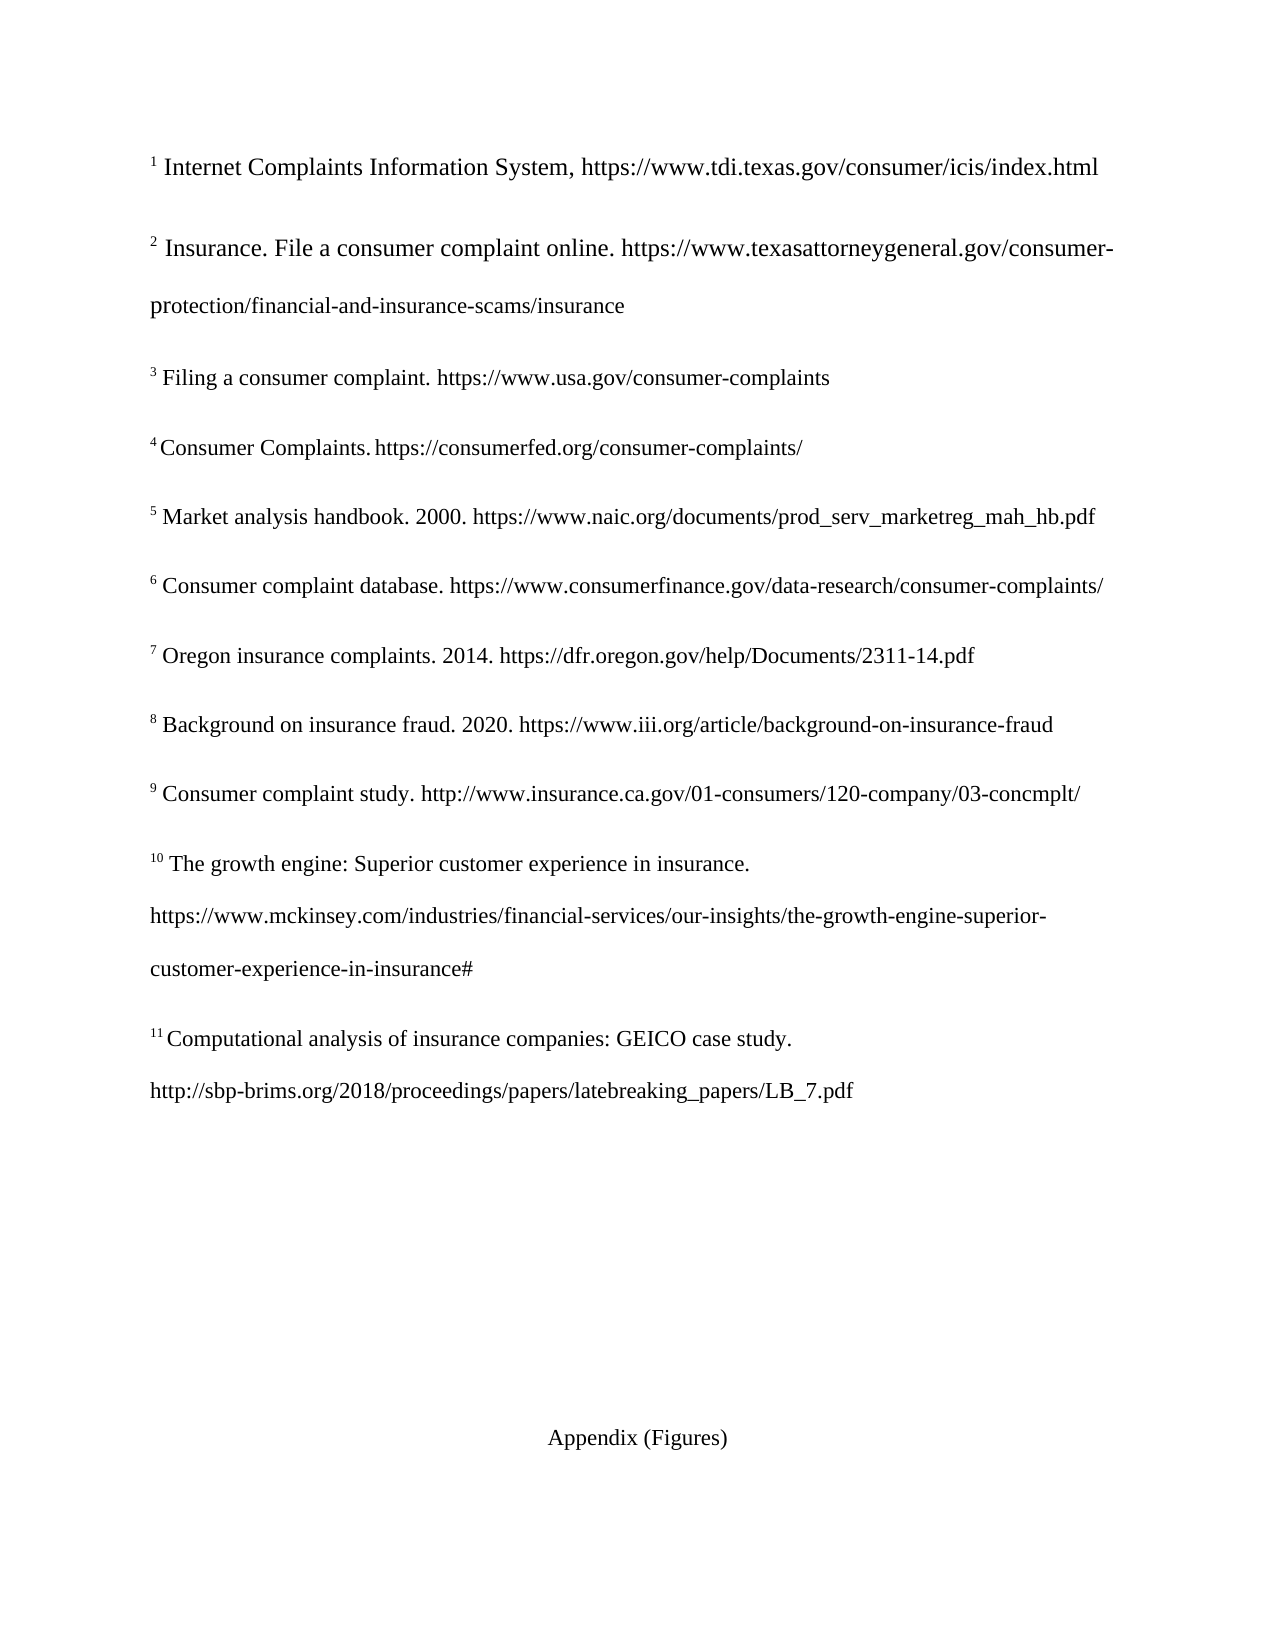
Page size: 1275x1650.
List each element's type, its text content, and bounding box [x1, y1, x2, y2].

text 3 Filing a consumer complaint. https://www.usa.gov/consumer-complaints [150, 364, 1125, 391]
text 6 Consumer complaint database. https://www.consumerfinance.gov/data-research/consumer-complaints/ [150, 572, 1125, 599]
text 4 Consumer Complaints. https://consumerfed.org/consumer-complaints/ [150, 434, 1125, 460]
text 9 Consumer complaint study. http://www.insurance.ca.gov/01-consumers/120-company/03-concmplt/ [150, 781, 1125, 807]
text 8 Background on insurance fraud. 2020. https://www.iii.org/article/background-on-insurance-fraud [150, 711, 1125, 737]
text 7 Oregon insurance complaints. 2014. https://dfr.oregon.gov/help/Documents/2311-14.pdf [150, 642, 1125, 668]
text 10 The growth engine: Superior customer experience in insurance. https://www.mckinsey.com/industries/financial-services/our-insights/the-growth-engine-superior-customer-experience-in-insurance# [150, 850, 1125, 982]
text 11 Computational analysis of insurance companies: GEICO case study. http://sbp-brims.org/2018/proceedings/papers/latebreaking_papers/LB_7.pdf [150, 1025, 1125, 1104]
text 2 Insurance. File a consumer complaint online. https://www.texasattorneygeneral.gov/consumer-protection/financial-and-insurance-scams/insurance [150, 233, 1125, 319]
text 5 Market analysis handbook. 2000. https://www.naic.org/documents/prod_serv_marketreg_mah_hb.pdf [150, 503, 1125, 529]
subtitle 1 Internet Complaints Information System, https://www.tdi.texas.gov/consumer/icis/index.html [150, 150, 1125, 181]
text Appendix (Figures) [150, 1424, 1125, 1451]
